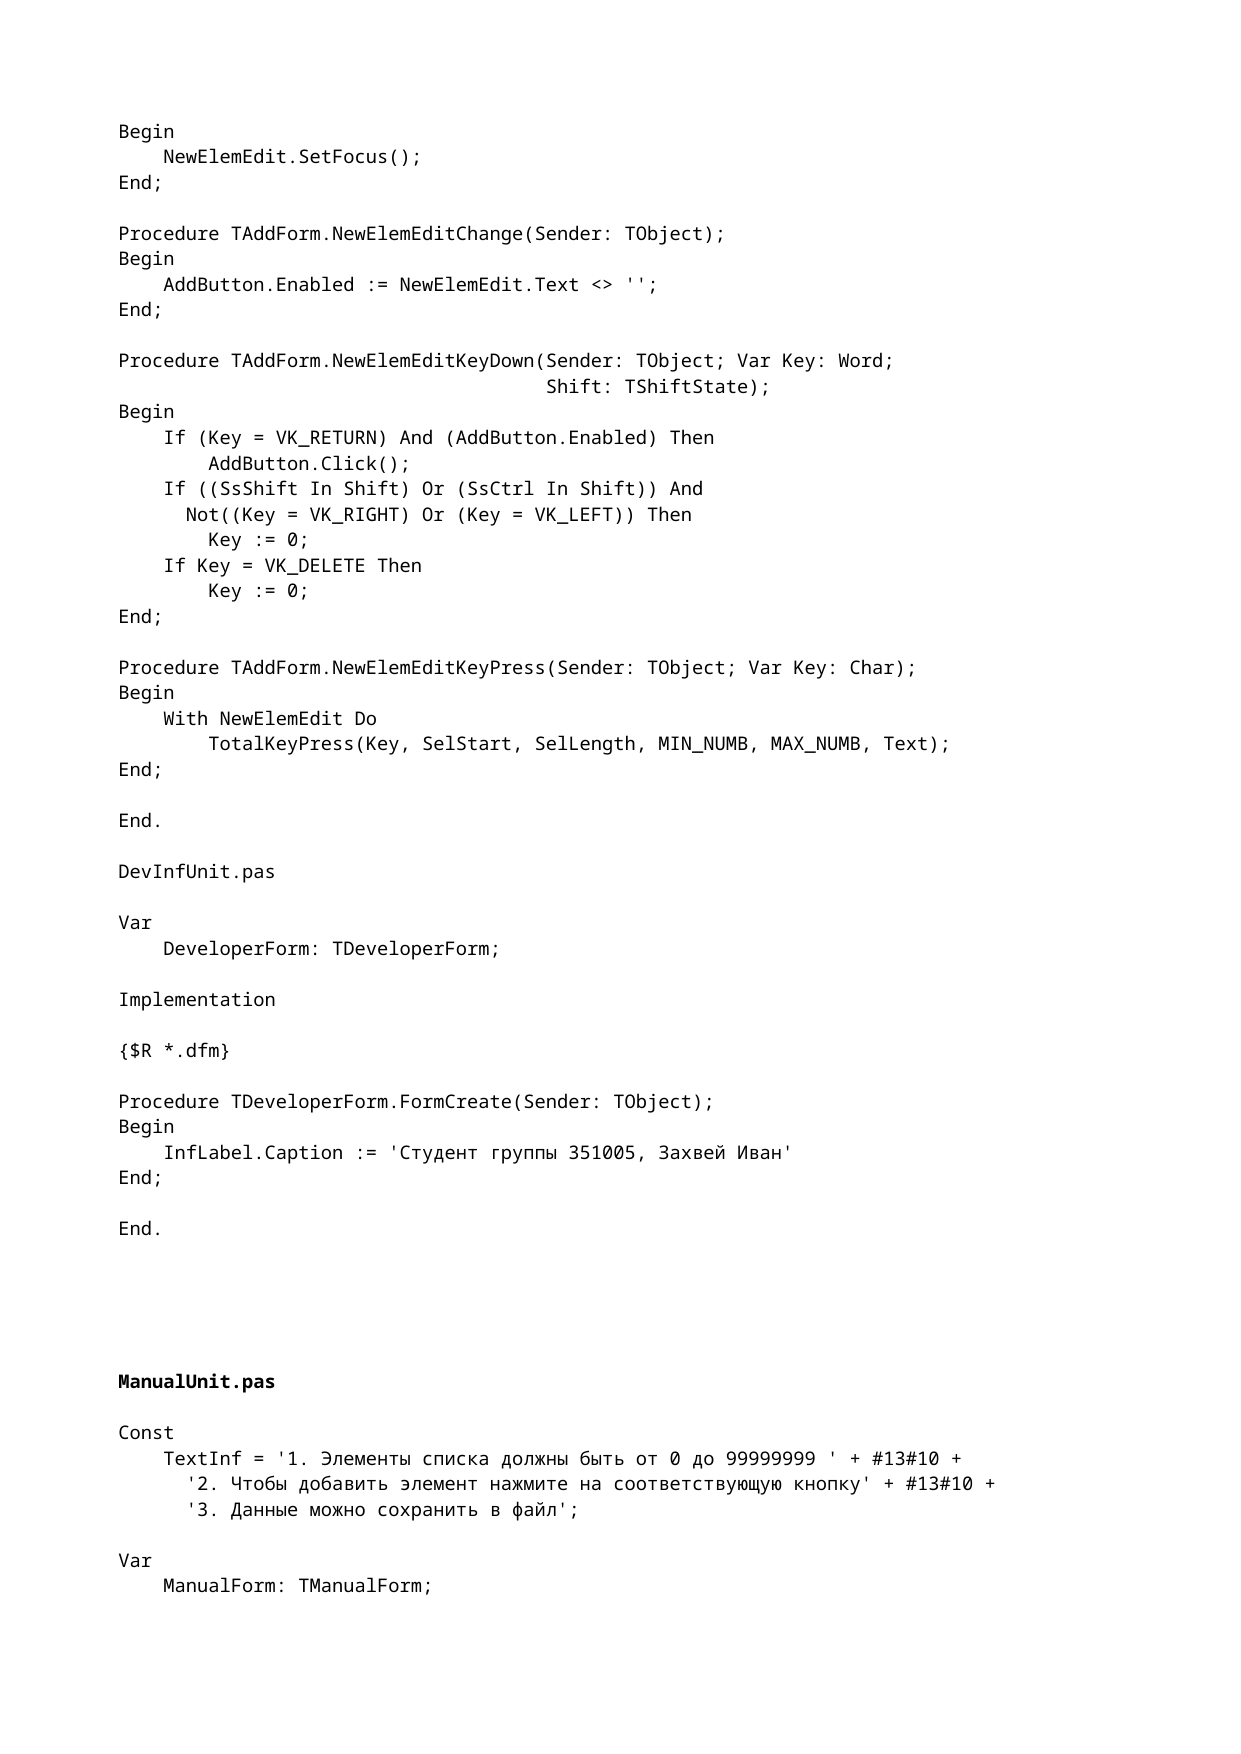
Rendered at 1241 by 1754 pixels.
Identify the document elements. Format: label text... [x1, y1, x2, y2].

text Key := 0; [118, 526, 1122, 552]
text End. [118, 1216, 1122, 1241]
text Procedure TAddForm.NewElemEditChange(Sender: TObject); [118, 220, 1122, 246]
text InfLabel.Caption := 'Студент группы 351005, Захвей Иван' [118, 1139, 1122, 1164]
text Shift: TShiftState); [118, 373, 1122, 399]
text Procedure TDeveloperForm.FormCreate(Sender: TObject); [118, 1088, 1122, 1113]
text Not((Key = VK_RIGHT) Or (Key = VK_LEFT)) Then [118, 501, 1122, 526]
text Key := 0; [118, 577, 1122, 603]
text Var [118, 909, 1122, 935]
text AddButton.Click(); [118, 450, 1122, 475]
text End. [118, 807, 1122, 833]
text End; [118, 169, 1122, 195]
text TextInf = '1. Элементы списка должны быть от 0 до 99999999 ' + #13#10 + [118, 1445, 1122, 1471]
text If Key = VK_DELETE Then [118, 552, 1122, 577]
text End; [118, 756, 1122, 782]
text {$R *.dfm} [118, 1037, 1122, 1062]
text TotalKeyPress(Key, SelStart, SelLength, MIN_NUMB, MAX_NUMB, Text); [118, 731, 1122, 756]
text Implementation [118, 986, 1122, 1011]
text End; [118, 297, 1122, 322]
text '2. Чтобы добавить элемент нажмите на соответствующую кнопку' + #13#10 + [118, 1471, 1122, 1496]
text ManualUnit.pas [118, 1369, 1122, 1394]
text Begin [118, 679, 1122, 705]
text Begin [118, 399, 1122, 424]
text AddButton.Enabled := NewElemEdit.Text <> ''; [118, 271, 1122, 297]
text End; [118, 1164, 1122, 1190]
text Var [118, 1547, 1122, 1573]
text DeveloperForm: TDeveloperForm; [118, 935, 1122, 960]
text If (Key = VK_RETURN) And (AddButton.Enabled) Then [118, 424, 1122, 450]
text Begin [118, 1113, 1122, 1139]
text NewElemEdit.SetFocus(); [118, 144, 1122, 169]
text '3. Данные можно сохранить в файл'; [118, 1496, 1122, 1522]
text ManualForm: TManualForm; [118, 1573, 1122, 1598]
text Begin [118, 246, 1122, 271]
text Procedure TAddForm.NewElemEditKeyPress(Sender: TObject; Var Key: Char); [118, 654, 1122, 679]
text With NewElemEdit Do [118, 705, 1122, 731]
text If ((SsShift In Shift) Or (SsCtrl In Shift)) And [118, 475, 1122, 501]
text Const [118, 1420, 1122, 1445]
text Begin [118, 118, 1122, 144]
text Procedure TAddForm.NewElemEditKeyDown(Sender: TObject; Var Key: Word; [118, 348, 1122, 373]
text End; [118, 603, 1122, 628]
text DevInfUnit.pas [118, 858, 1122, 884]
